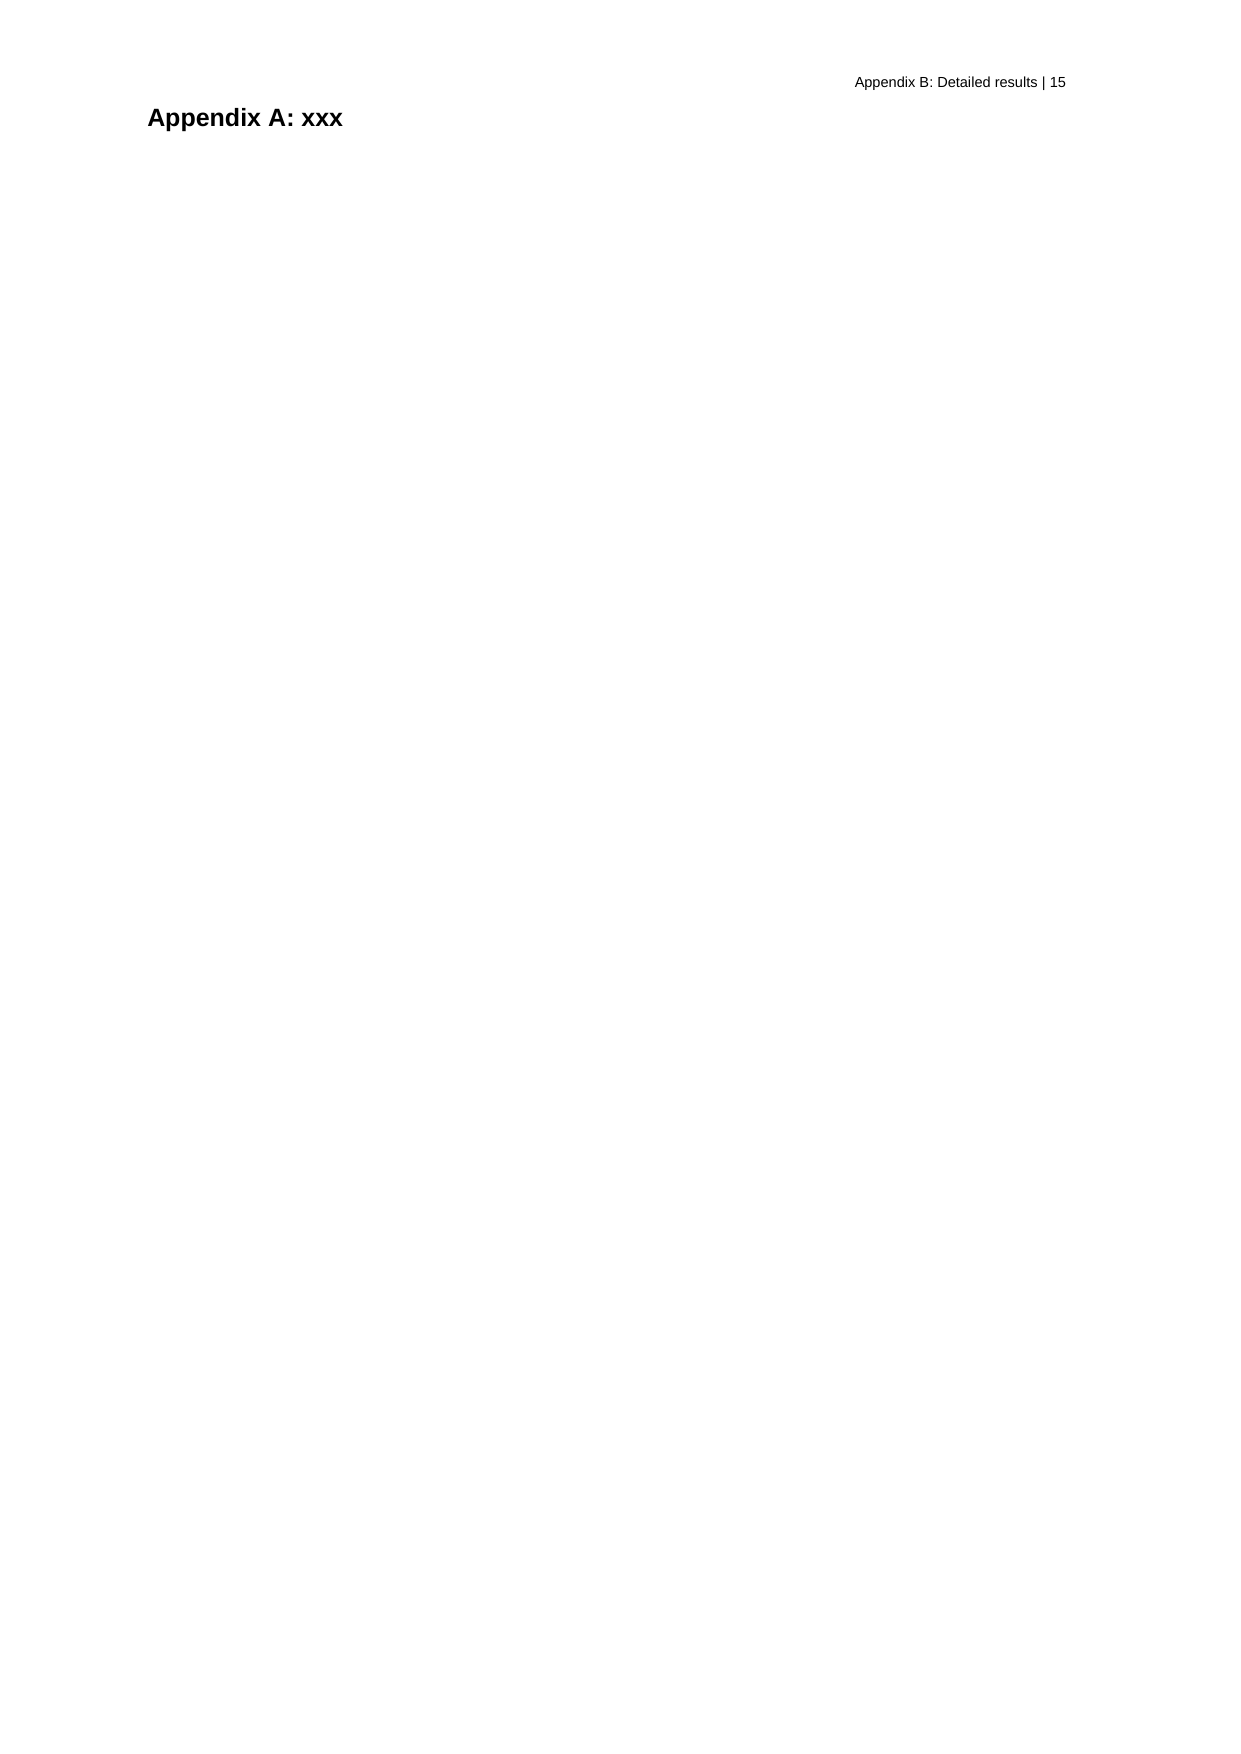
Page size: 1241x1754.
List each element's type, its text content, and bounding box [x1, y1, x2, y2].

subtitle Appendix A: xxx [147, 103, 1093, 132]
